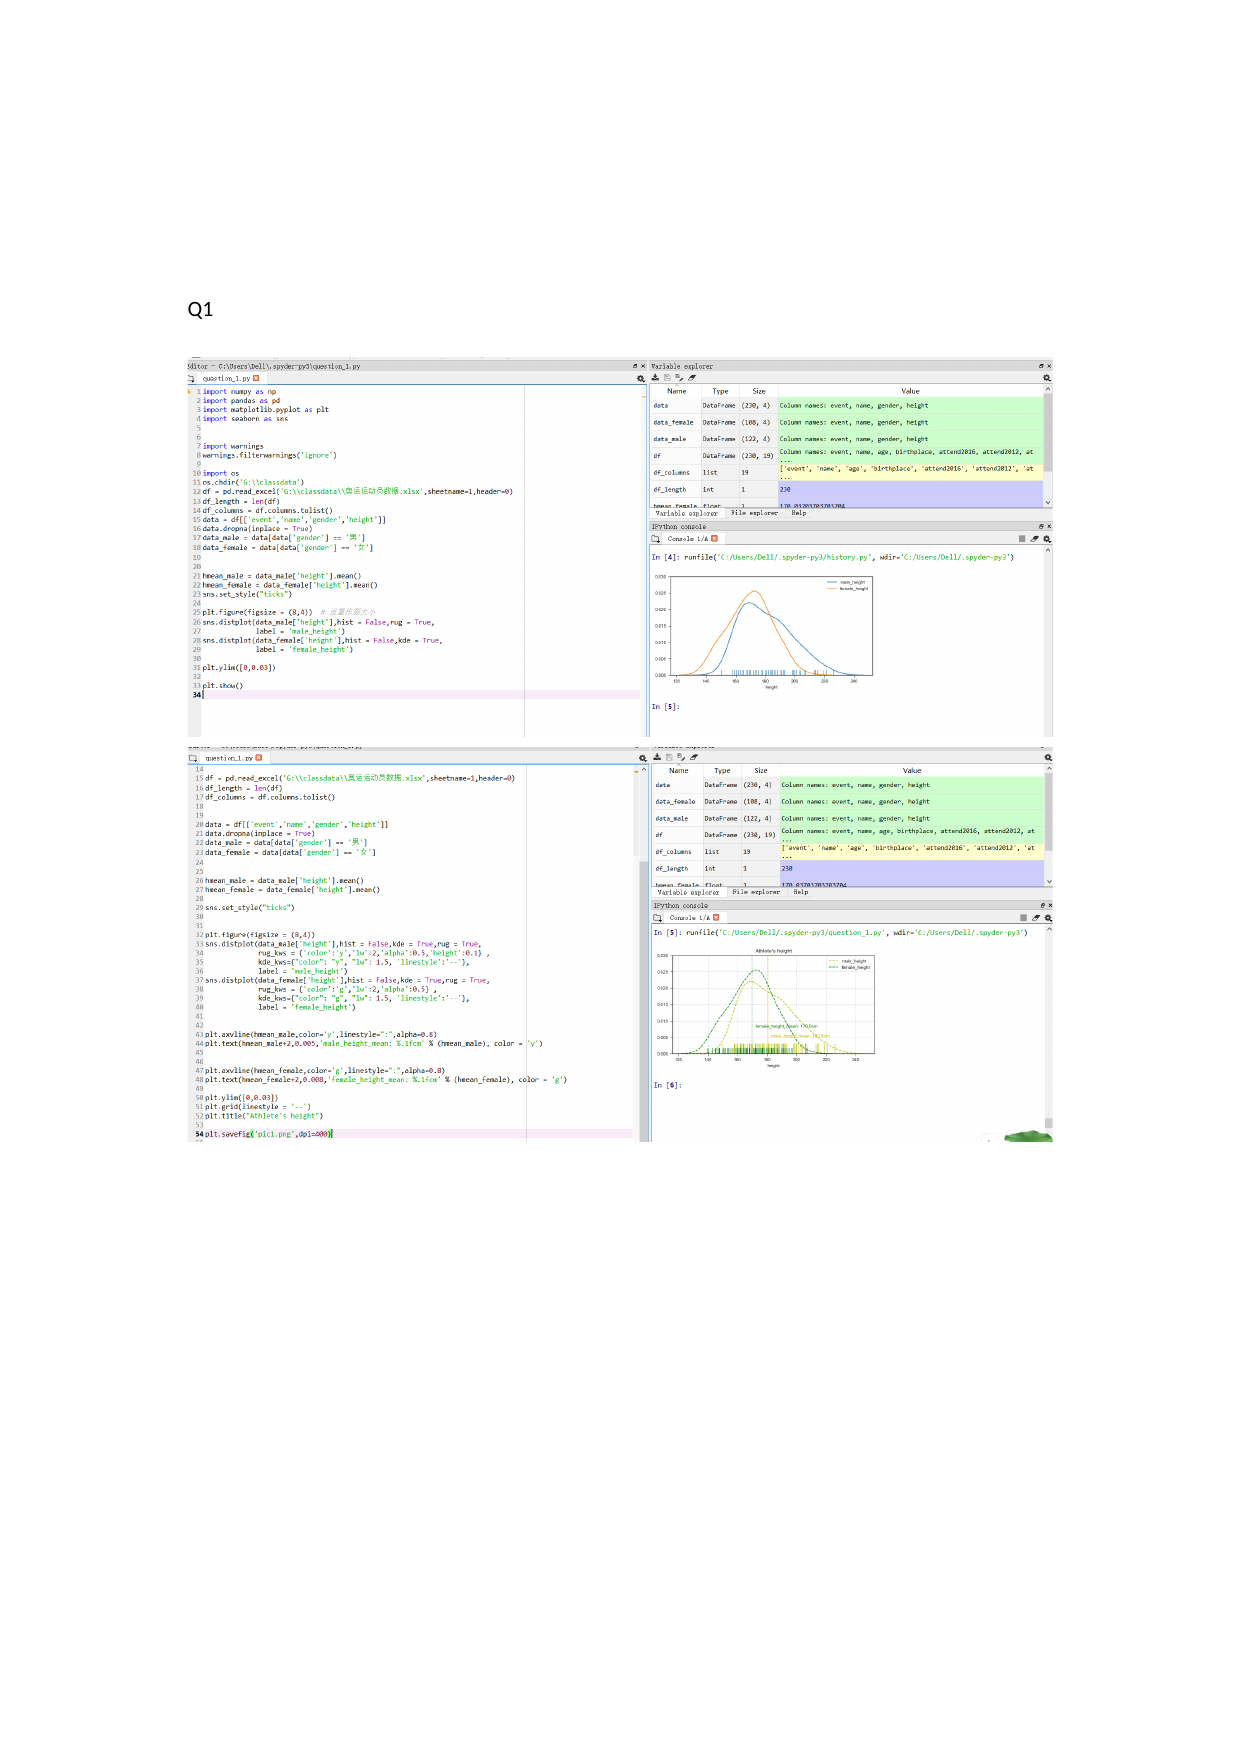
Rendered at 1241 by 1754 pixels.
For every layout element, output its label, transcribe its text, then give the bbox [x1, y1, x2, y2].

picture [187, 747, 1053, 1142]
picture [187, 357, 1053, 737]
text Q1 [187, 292, 1053, 324]
